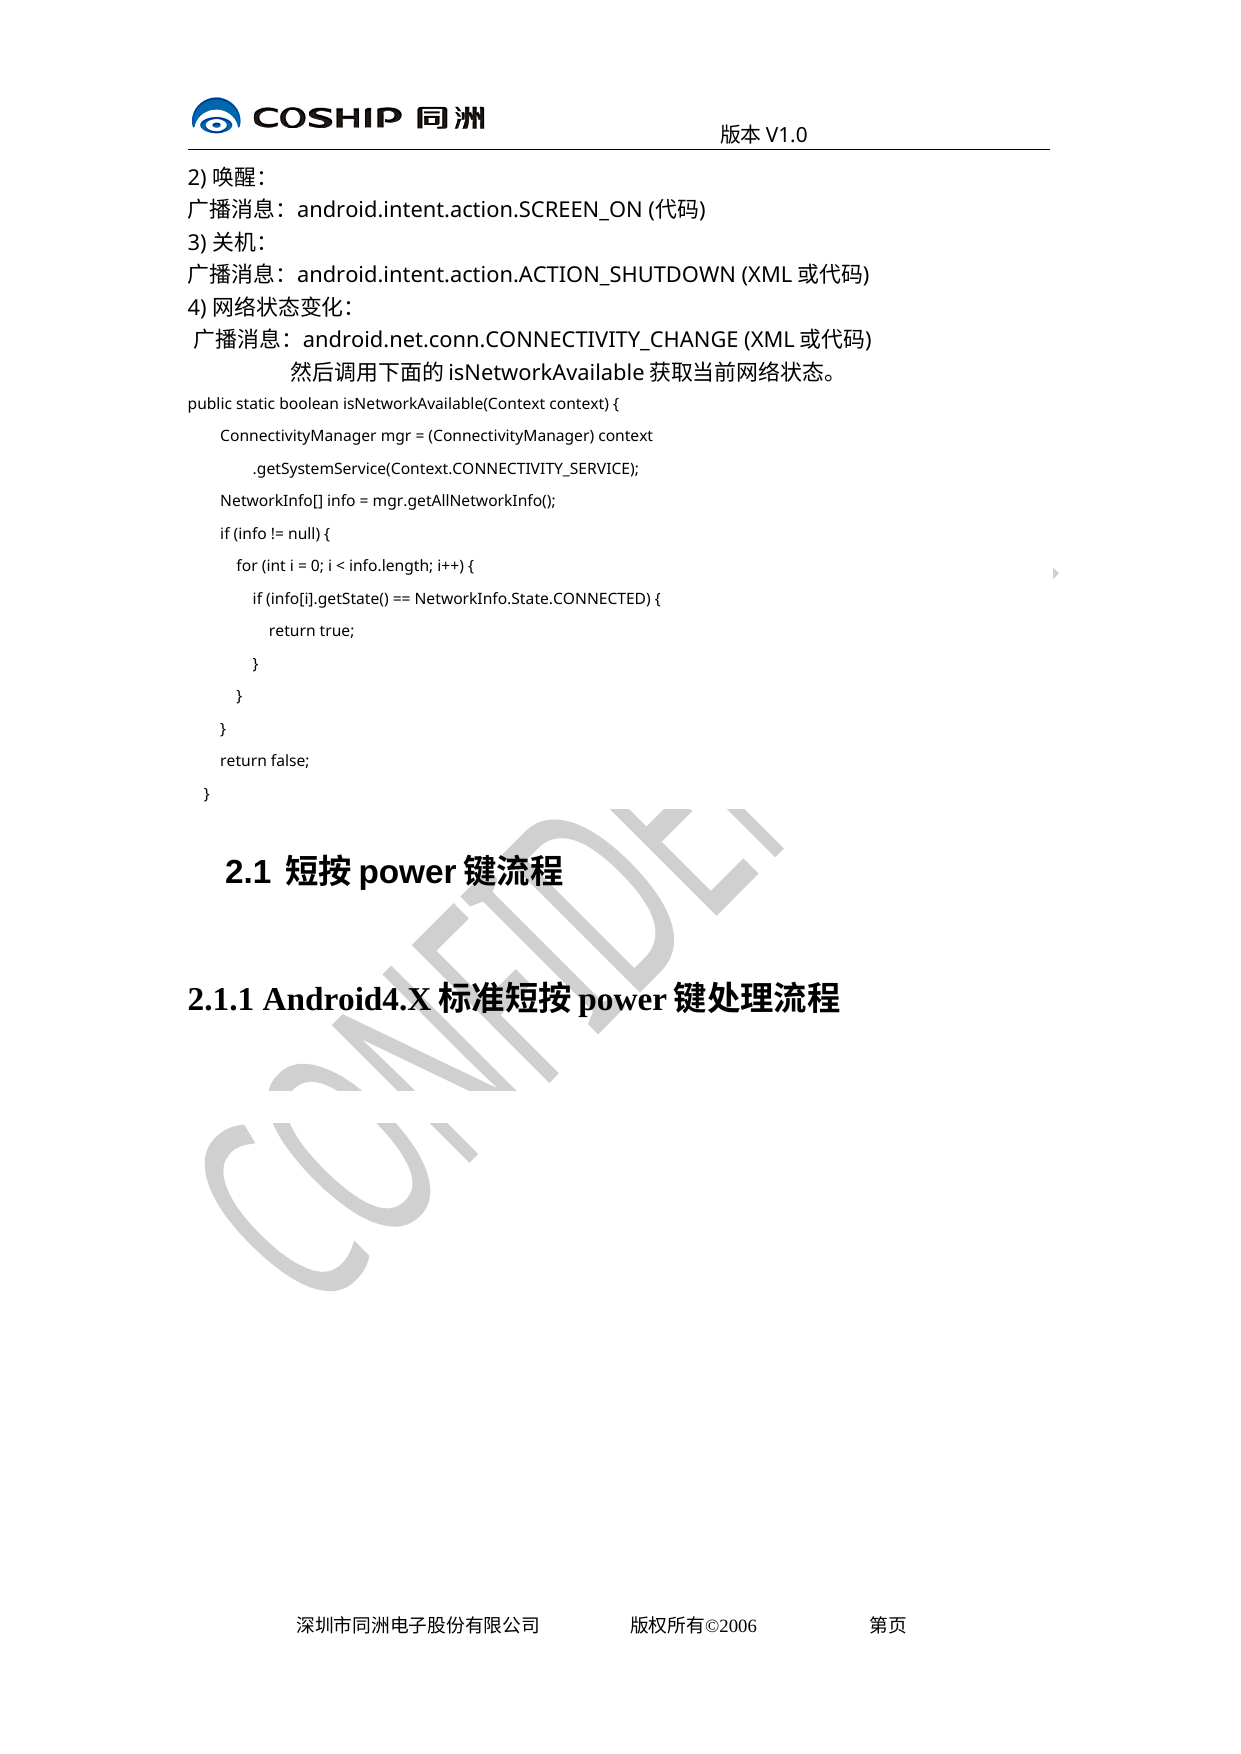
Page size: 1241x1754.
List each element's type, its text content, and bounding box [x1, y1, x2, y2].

picture [187, 88, 490, 143]
subtitle Android4.X标准短按power键处理流程 [187, 963, 1053, 1028]
subtitle 短按power键流程 [225, 836, 1053, 901]
